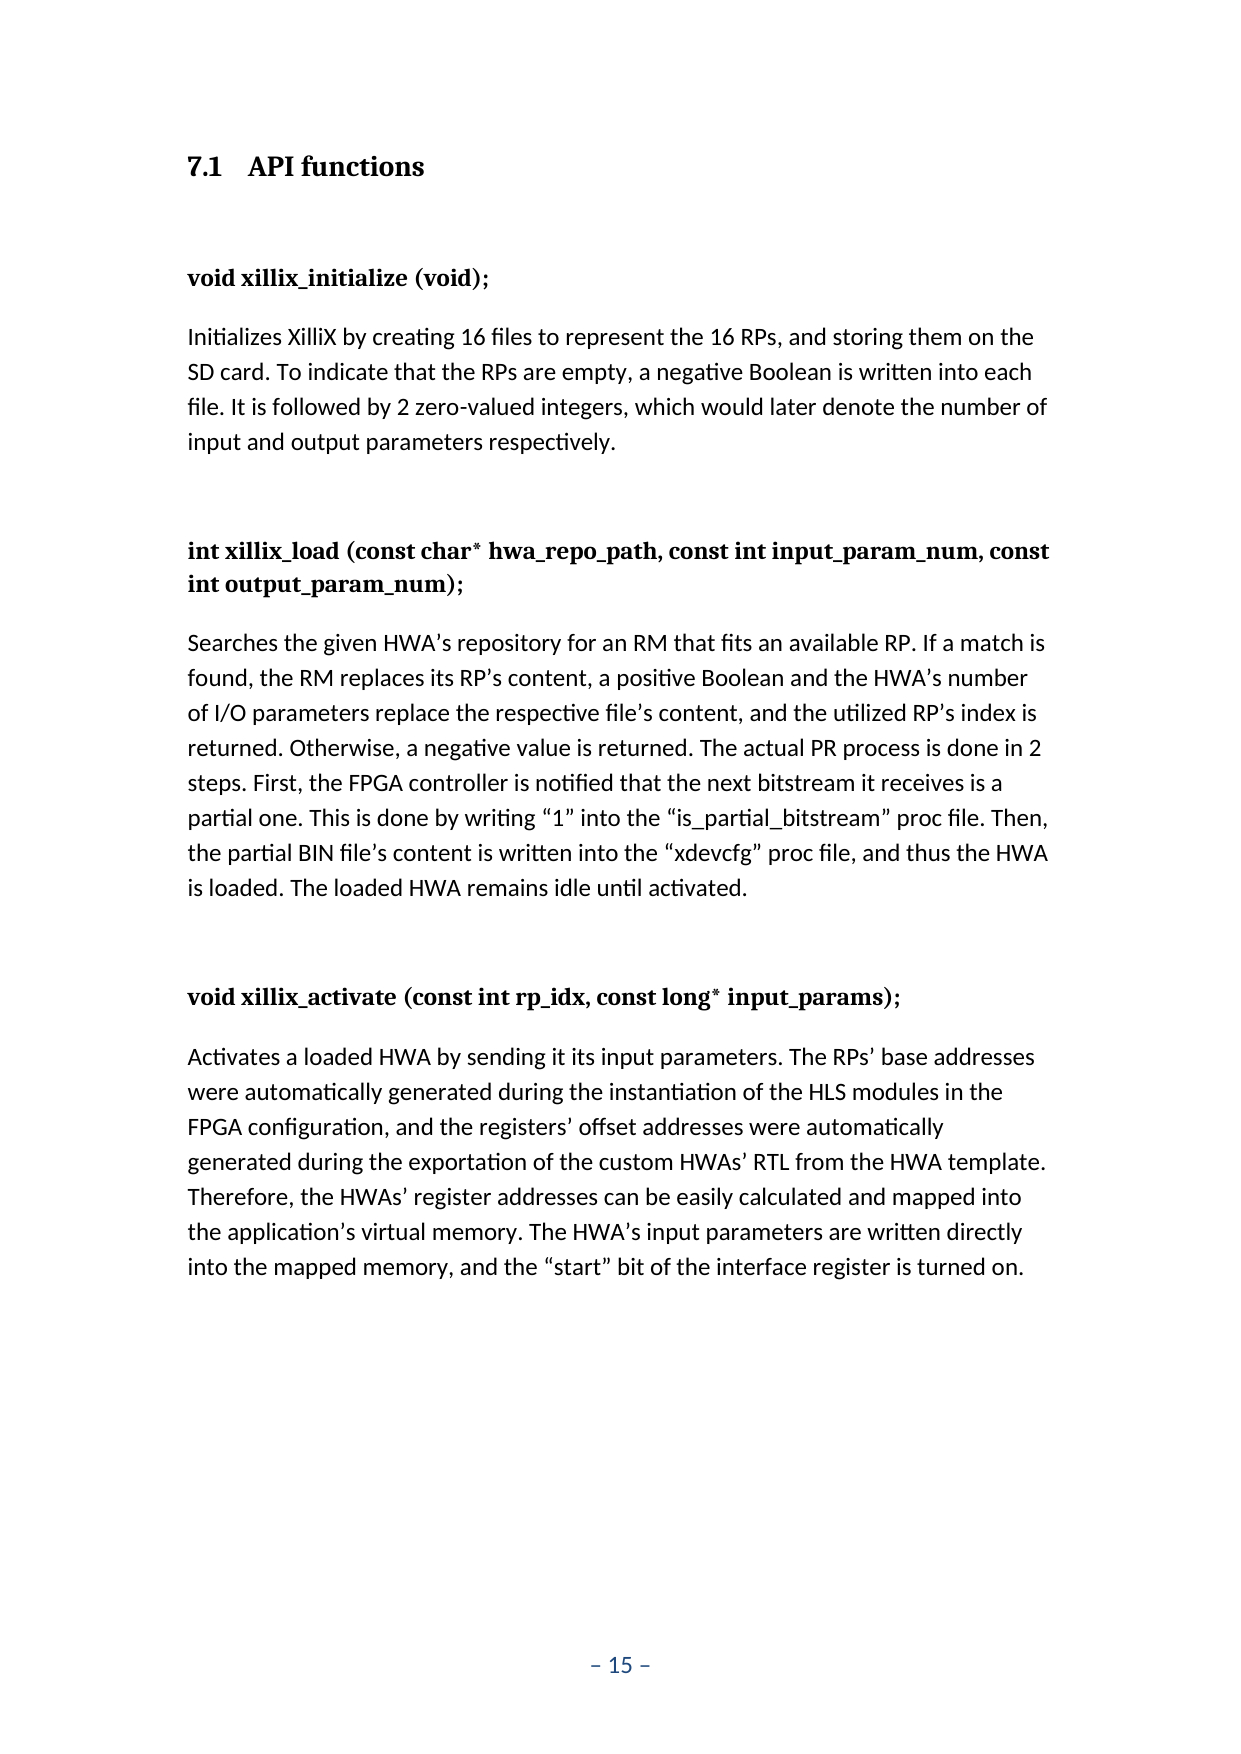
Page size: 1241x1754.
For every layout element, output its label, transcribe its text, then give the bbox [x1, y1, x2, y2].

text Searches the given HWA’s repository for an RM that fits an available RP. If a match is found, the RM replaces its RP’s content, a positive Boolean and the HWA’s number of I/O parameters replace the respective file’s content, and the utilized RP’s index is returned. Otherwise, a negative value is returned. The actual PR process is done in 2 steps. First, the FPGA controller is notified that the next bitstream it receives is a partial one. This is done by writing “1” into the “is_partial_bitstream” proc file. Then, the partial BIN file’s content is written into the “xdevcfg” proc file, and thus the HWA is loaded. The loaded HWA remains idle until activated. [187, 628, 1053, 903]
subtitle void xillix_initialize (void); [187, 263, 1053, 292]
subtitle API functions [187, 150, 1053, 183]
subtitle int xillix_load (const char* hwa_repo_path, const int input_param_num, const int output_param_num); [187, 537, 1053, 598]
subtitle void xillix_activate (const int rp_idx, const long* input_params); [187, 983, 1053, 1011]
text Initializes XilliX by creating 16 files to represent the 16 RPs, and storing them on the SD card. To indicate that the RPs are empty, a negative Boolean is written into each file. It is followed by 2 zero-valued integers, which would later denote the number of input and output parameters respectively. [187, 322, 1053, 457]
text Activates a loaded HWA by sending it its input parameters. The RPs’ base addresses were automatically generated during the instantiation of the HLS modules in the FPGA configuration, and the registers’ offset addresses were automatically generated during the exportation of the custom HWAs’ RTL from the HWA template. Therefore, the HWAs’ register addresses can be easily calculated and mapped into the application’s virtual memory. The HWA’s input parameters are written directly into the mapped memory, and the “start” bit of the interface register is turned on. [187, 1041, 1053, 1281]
